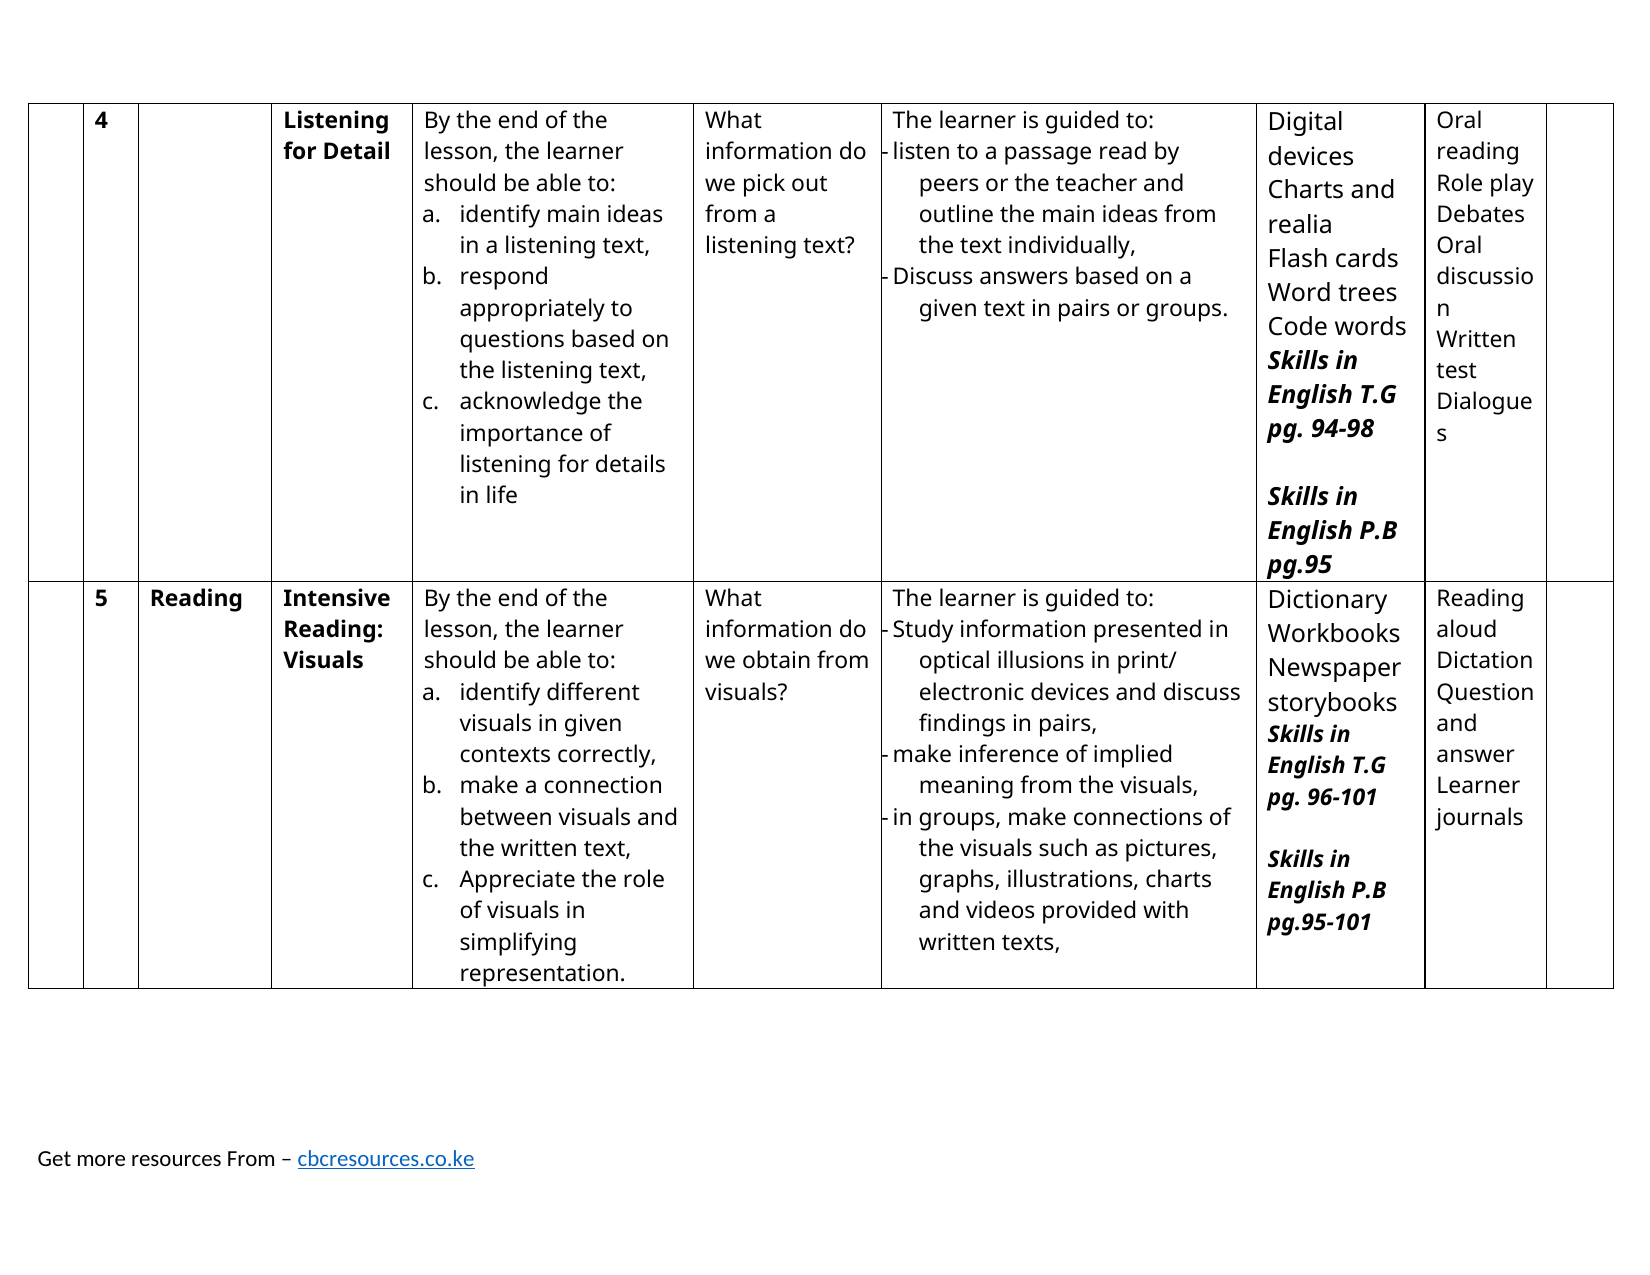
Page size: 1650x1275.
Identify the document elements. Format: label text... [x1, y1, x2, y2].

table_cell [29, 582, 83, 988]
table_cell What information do we obtain from visuals? [694, 582, 881, 988]
table_cell [1547, 582, 1613, 988]
table_cell 5 [84, 582, 138, 988]
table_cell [272, 104, 412, 581]
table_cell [1257, 104, 1424, 581]
table_cell 4 [84, 104, 138, 581]
table_cell By the end of the lesson, the learner should be able to: identify different visuals in given contexts correctly, make a connection between visuals and the written text, Appreciate the role of visuals in simplifying representation. [413, 582, 693, 988]
table_cell [1547, 104, 1613, 581]
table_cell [272, 582, 412, 988]
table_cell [1257, 582, 1424, 988]
table_cell What information do we pick out from a listening text? [694, 104, 881, 581]
table_cell [29, 104, 83, 581]
table_cell The learner is guided to: listen to a passage read by peers or the teacher and outline the main ideas from the text individually, Discuss answers based on a given text in pairs or groups. [882, 104, 1256, 581]
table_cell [413, 104, 693, 581]
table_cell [1426, 582, 1546, 988]
table_cell [139, 104, 271, 581]
table_cell The learner is guided to: Study information presented in optical illusions in print/ electronic devices and discuss findings in pairs, make inference of implied meaning from the visuals, in groups, make connections of the visuals such as pictures, graphs, illustrations, charts and videos provided with written texts, [882, 582, 1256, 988]
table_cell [1426, 104, 1546, 581]
table_cell Reading [139, 582, 271, 988]
